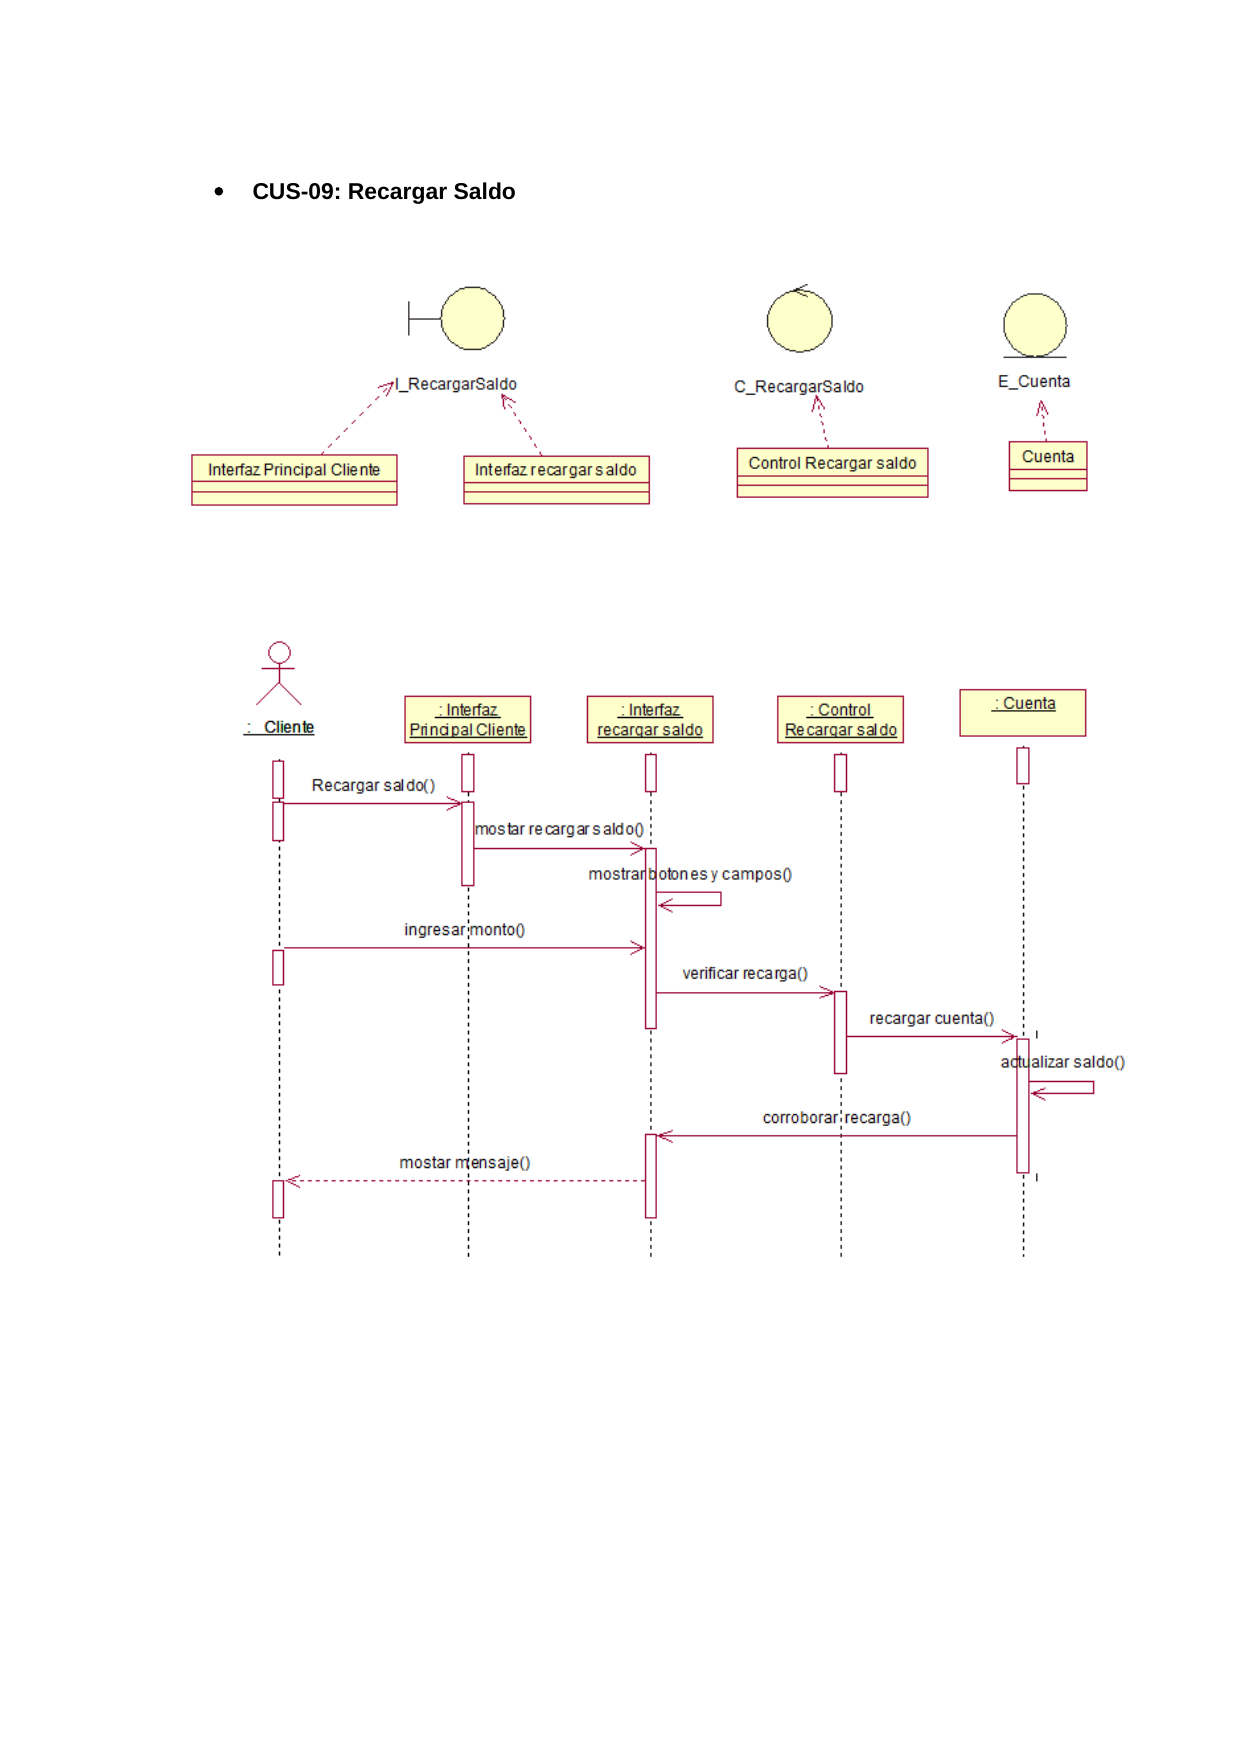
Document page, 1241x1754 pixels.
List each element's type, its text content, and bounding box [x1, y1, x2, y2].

picture [205, 627, 1146, 1306]
list CUS-09: Recargar Saldo [215, 178, 1063, 204]
picture [177, 276, 1118, 527]
